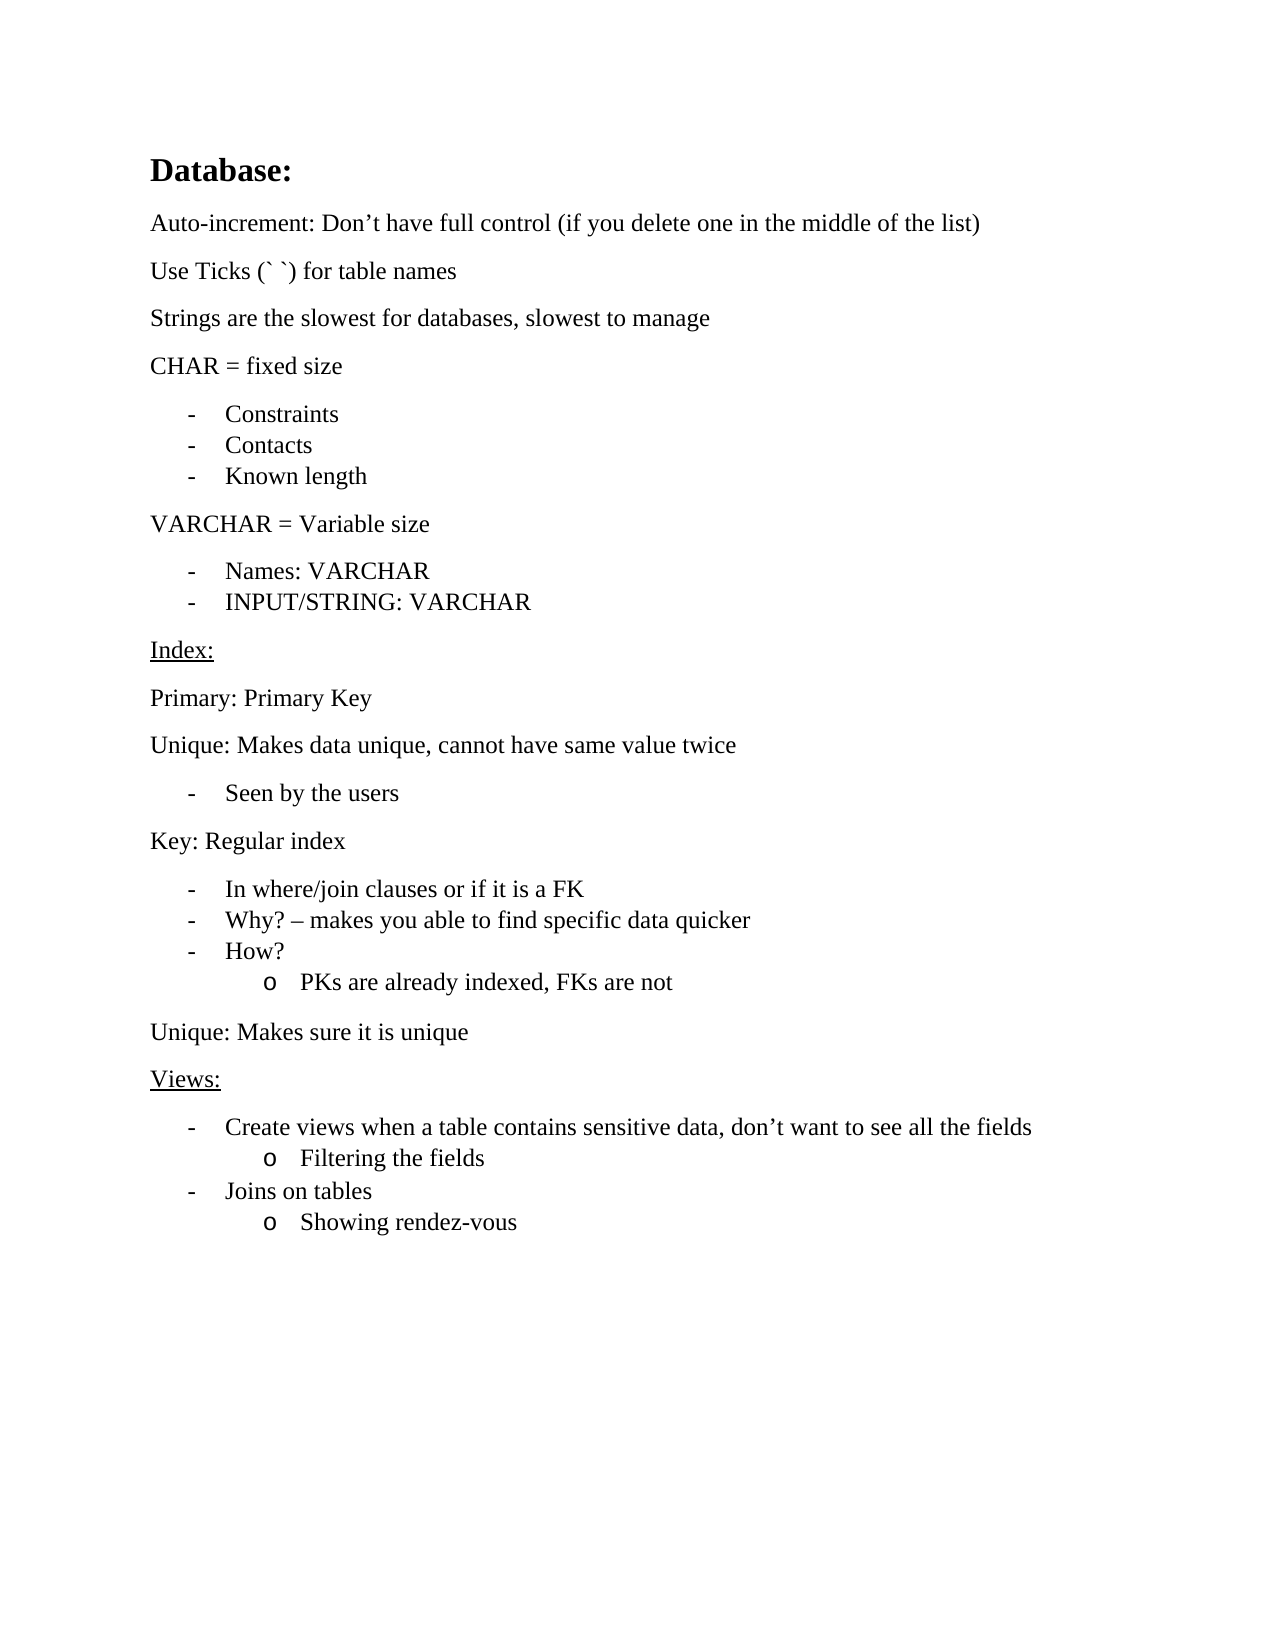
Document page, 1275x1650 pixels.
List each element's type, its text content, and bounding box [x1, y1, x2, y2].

list Constraints [187, 399, 1125, 428]
list Seen by the users [187, 778, 1125, 807]
text Use Ticks (` `) for table names [150, 256, 1125, 284]
list Why? – makes you able to find specific data quicker [187, 905, 1125, 933]
text Unique: Makes data unique, cannot have same value twice [150, 731, 1125, 759]
list In where/join clauses or if it is a FK [187, 874, 1125, 902]
text Key: Regular index [150, 826, 1125, 855]
list Contacts [187, 430, 1125, 459]
text Index: [150, 635, 1125, 664]
text Database: [150, 150, 1125, 188]
list INPUT/STRING: VARCHAR [187, 587, 1125, 616]
text Views: [150, 1064, 1125, 1093]
text Unique: Makes sure it is unique [150, 1017, 1125, 1045]
list Filtering the fields [262, 1143, 1125, 1174]
list PKs are already indexed, FKs are not [262, 967, 1125, 998]
text VARCHAR = Variable size [150, 509, 1125, 537]
text Strings are the slowest for databases, slowest to manage [150, 303, 1125, 332]
list Create views when a table contains sensitive data, don’t want to see all the fields [187, 1112, 1125, 1141]
text Primary: Primary Key [150, 683, 1125, 712]
text CHAR = fixed size [150, 351, 1125, 380]
list Names: VARCHAR [187, 556, 1125, 585]
list Joins on tables [187, 1176, 1125, 1205]
list Known length [187, 461, 1125, 490]
list How? [187, 936, 1125, 964]
list Showing rendez-vous [262, 1207, 1125, 1238]
text Auto-increment: Don’t have full control (if you delete one in the middle of the list) [150, 208, 1125, 237]
